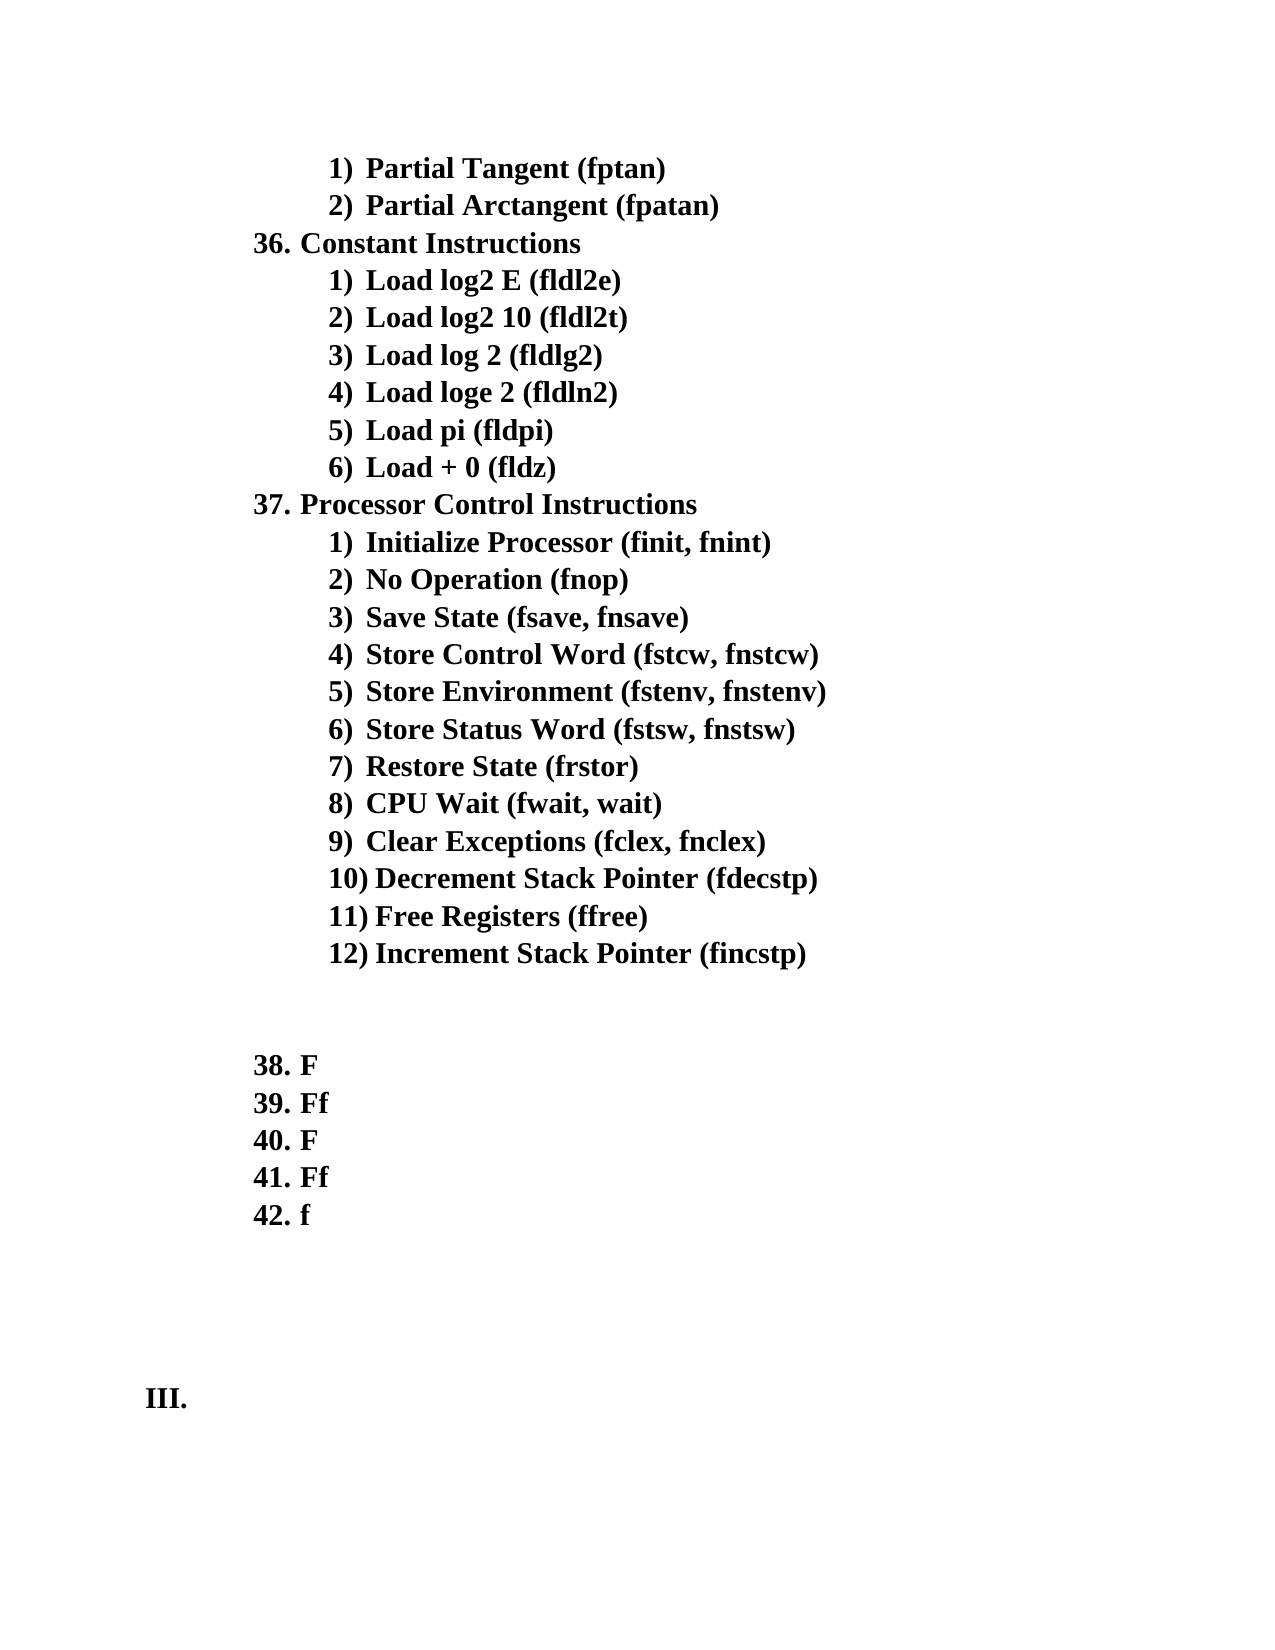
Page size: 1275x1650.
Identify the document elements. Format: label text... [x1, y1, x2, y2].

list Decrement Stack Pointer (fdecstp) [328, 861, 1125, 895]
list Load log 2 (fldlg2) [328, 337, 1125, 372]
list F [253, 1047, 1125, 1082]
list Constant Instructions [253, 225, 1125, 259]
list Processor Control Instructions [253, 487, 1125, 521]
list Ff [253, 1160, 1125, 1194]
list Free Registers (ffree) [328, 898, 1125, 933]
list Store Control Word (fstcw, fnstcw) [328, 636, 1125, 671]
list Load log2 E (fldl2e) [328, 262, 1125, 297]
list Load log2 10 (fldl2t) [328, 299, 1125, 334]
list Ff [253, 1085, 1125, 1119]
list Clear Exceptions (fclex, fnclex) [328, 823, 1125, 858]
list Partial Tangent (fptan) [328, 150, 1125, 185]
list F [253, 1122, 1125, 1157]
list Restore State (frstor) [328, 748, 1125, 783]
list Load loge 2 (fldln2) [328, 374, 1125, 409]
list CPU Wait (fwait, wait) [328, 786, 1125, 820]
list f [253, 1197, 1125, 1232]
list Load pi (fldpi) [328, 412, 1125, 446]
list Store Status Word (fstsw, fnstsw) [328, 711, 1125, 746]
list Store Environment (fstenv, fnstenv) [328, 673, 1125, 708]
list No Operation (fnop) [328, 561, 1125, 596]
list Load + 0 (fldz) [328, 449, 1125, 484]
list Increment Stack Pointer (fincstp) [328, 935, 1125, 970]
list Initialize Processor (finit, fnint) [328, 524, 1125, 559]
list Partial Arctangent (fpatan) [328, 187, 1125, 222]
list Save State (fsave, fnsave) [328, 599, 1125, 633]
